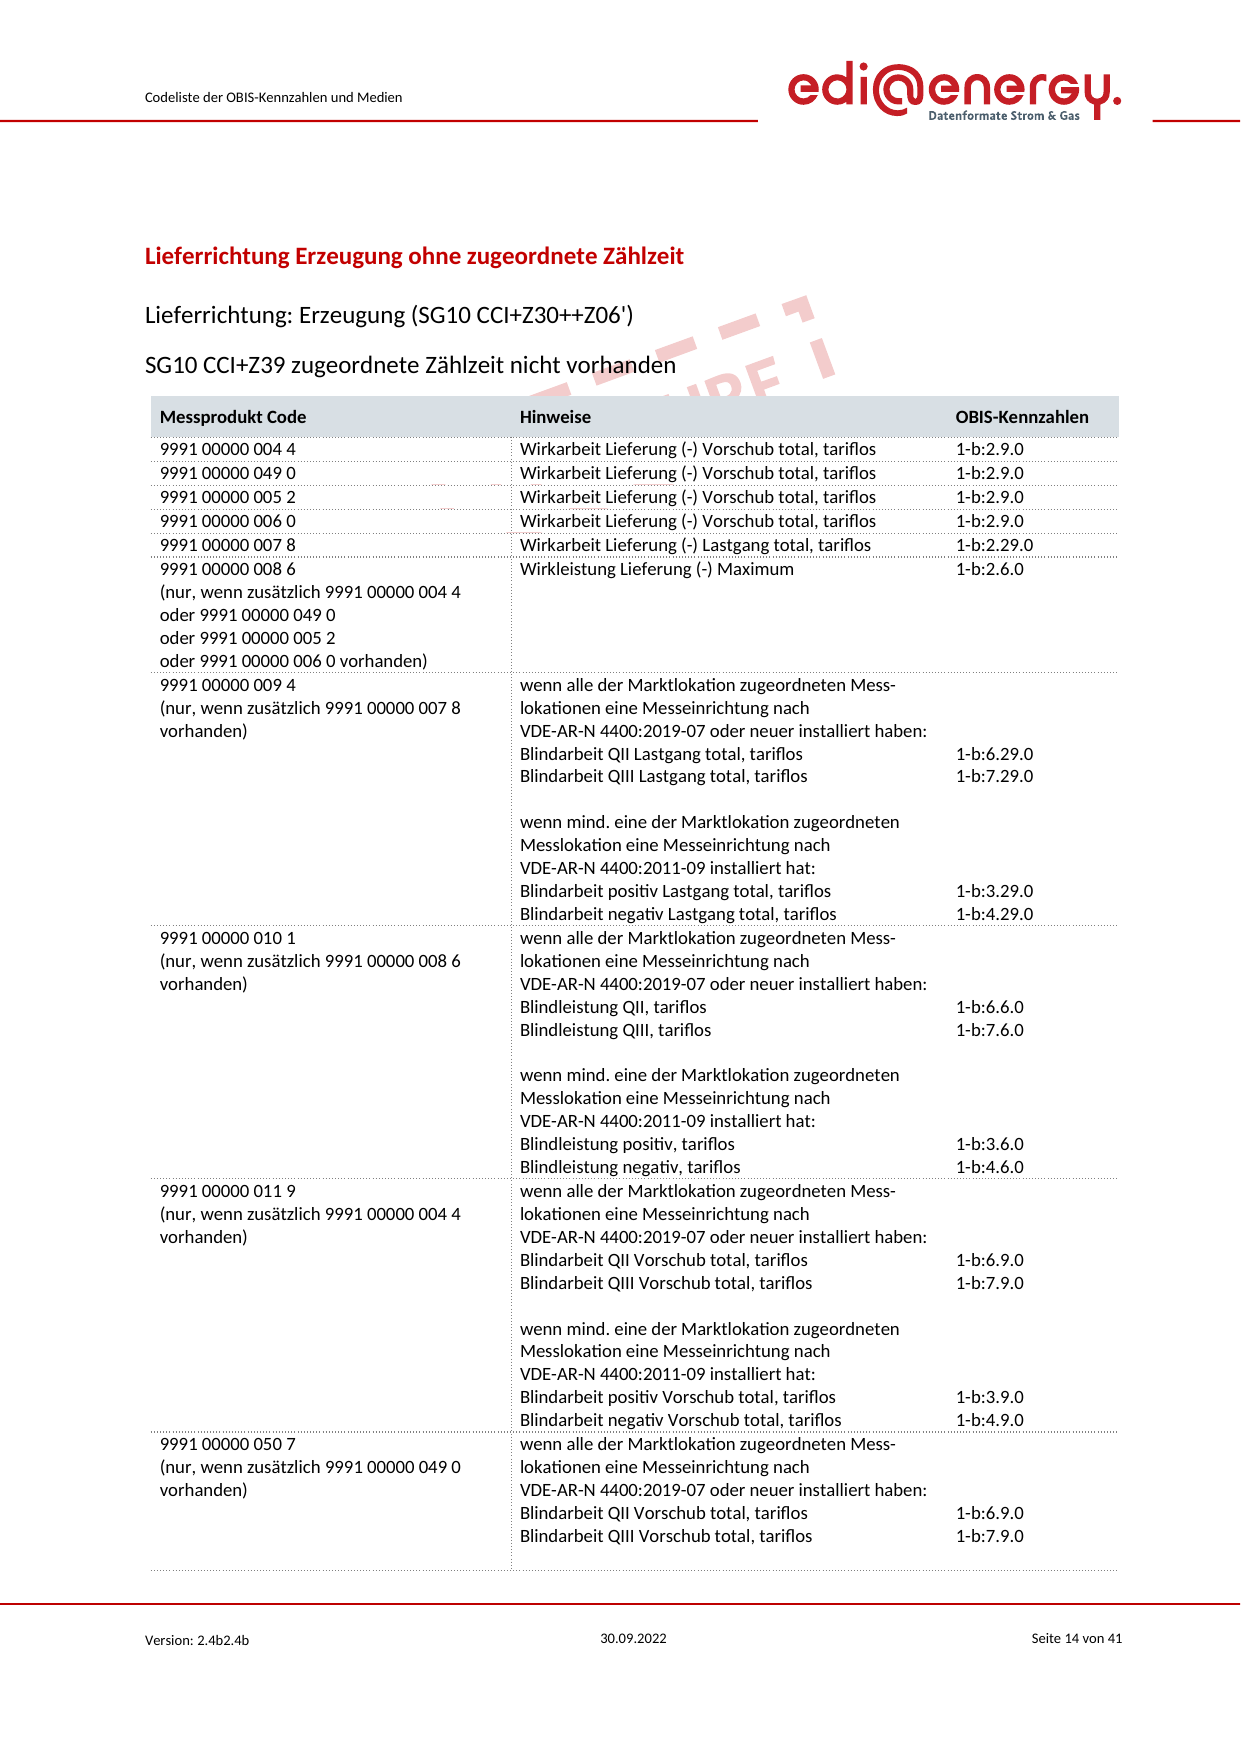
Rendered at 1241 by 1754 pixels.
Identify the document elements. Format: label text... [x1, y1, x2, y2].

text SG10 CCI+Z39 zugeordnete Zählzeit nicht vorhanden [145, 346, 1122, 379]
table_cell 9991 00000 004 4 [151, 437, 511, 461]
table_cell 1-b:2.29.0 [927, 533, 1119, 556]
table_cell Wirkarbeit Lieferung (-) Vorschub total, tariflos [511, 485, 927, 508]
table_cell 9991 00000 007 8 [151, 533, 511, 556]
table_cell 1-b:2.9.0 [927, 509, 1119, 532]
table_cell 9991 00000 011 9 (nur, wenn zusätzlich 9991 00000 004 4 vorhanden) [151, 1178, 511, 1431]
table_cell 1-b:6.9.0 1-b:7.9.0 1-b:3.9.0 1-b:4.9.0 [927, 1431, 1119, 1570]
table_cell 9991 00000 008 6 (nur, wenn zusätzlich 9991 00000 004 4 oder 9991 00000 049 0 oder 9991 00000 005 2 oder 9991 00000 006 0 vorhanden) [151, 556, 511, 672]
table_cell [511, 1431, 927, 1570]
table_cell 1-b:2.9.0 [927, 437, 1119, 461]
table_cell 9991 00000 010 1 (nur, wenn zusätzlich 9991 00000 008 6 vorhanden) [151, 925, 511, 1178]
table_cell Wirkleistung Lieferung (-) Maximum [511, 556, 927, 672]
table_cell 9991 00000 009 4 (nur, wenn zusätzlich 9991 00000 007 8 vorhanden) [151, 672, 511, 925]
table_cell Wirkarbeit Lieferung (-) Lastgang total, tariflos [511, 533, 927, 556]
table_cell 1-b:6.9.0 1-b:7.9.0 1-b:3.9.0 1-b:4.9.0 [927, 1178, 1119, 1431]
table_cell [151, 1431, 511, 1570]
table_header Messprodukt Code [151, 396, 511, 437]
table_cell 1-b:2.9.0 [927, 461, 1119, 484]
table_cell Wirkarbeit Lieferung (-) Vorschub total, tariflos [511, 437, 927, 461]
table_cell 1-b:6.29.0 1-b:7.29.0 1-b:3.29.0 1-b:4.29.0 [927, 672, 1119, 925]
table_cell wenn alle der Marktlokation zugeordneten Mess- lokationen eine Messeinrichtung nach VDE-AR-N 4400:2019-07 oder neuer installiert haben: Blindleistung QII, tariflos Blindleistung QIII, tariflos wenn mind. eine der Marktlokation zugeordneten Messlokation eine Messeinrichtung nach VDE-AR-N 4400:2011-09 installiert hat: Blindleistung positiv, tariflos Blindleistung negativ, tariflos [511, 925, 927, 1178]
table_cell 9991 00000 049 0 [151, 461, 511, 484]
table_cell 1-b:2.6.0 [927, 556, 1119, 672]
table_cell Wirkarbeit Lieferung (-) Vorschub total, tariflos [511, 461, 927, 484]
table_cell 1-b:6.6.0 1-b:7.6.0 1-b:3.6.0 1-b:4.6.0 [927, 925, 1119, 1178]
text Lieferrichtung Erzeugung ohne zugeordnete Zählzeit [145, 238, 1122, 271]
table_cell Wirkarbeit Lieferung (-) Vorschub total, tariflos [511, 509, 927, 532]
table_cell 1-b:2.9.0 [927, 485, 1119, 508]
table_cell 9991 00000 005 2 [151, 485, 511, 508]
table_header OBIS-Kennzahlen [927, 396, 1119, 437]
table_cell 9991 00000 006 0 [151, 509, 511, 532]
table_header Hinweise [511, 396, 927, 437]
text Lieferrichtung: Erzeugung (SG10 CCI+Z30++Z06') [145, 296, 1122, 329]
table_cell wenn alle der Marktlokation zugeordneten Mess- lokationen eine Messeinrichtung nach VDE-AR-N 4400:2019-07 oder neuer installiert haben: Blindarbeit QII Lastgang total, tariflos Blindarbeit QIII Lastgang total, tariflos wenn mind. eine der Marktlokation zugeordneten Messlokation eine Messeinrichtung nach VDE-AR-N 4400:2011-09 installiert hat: Blindarbeit positiv Lastgang total, tariflos Blindarbeit negativ Lastgang total, tariflos [511, 672, 927, 925]
